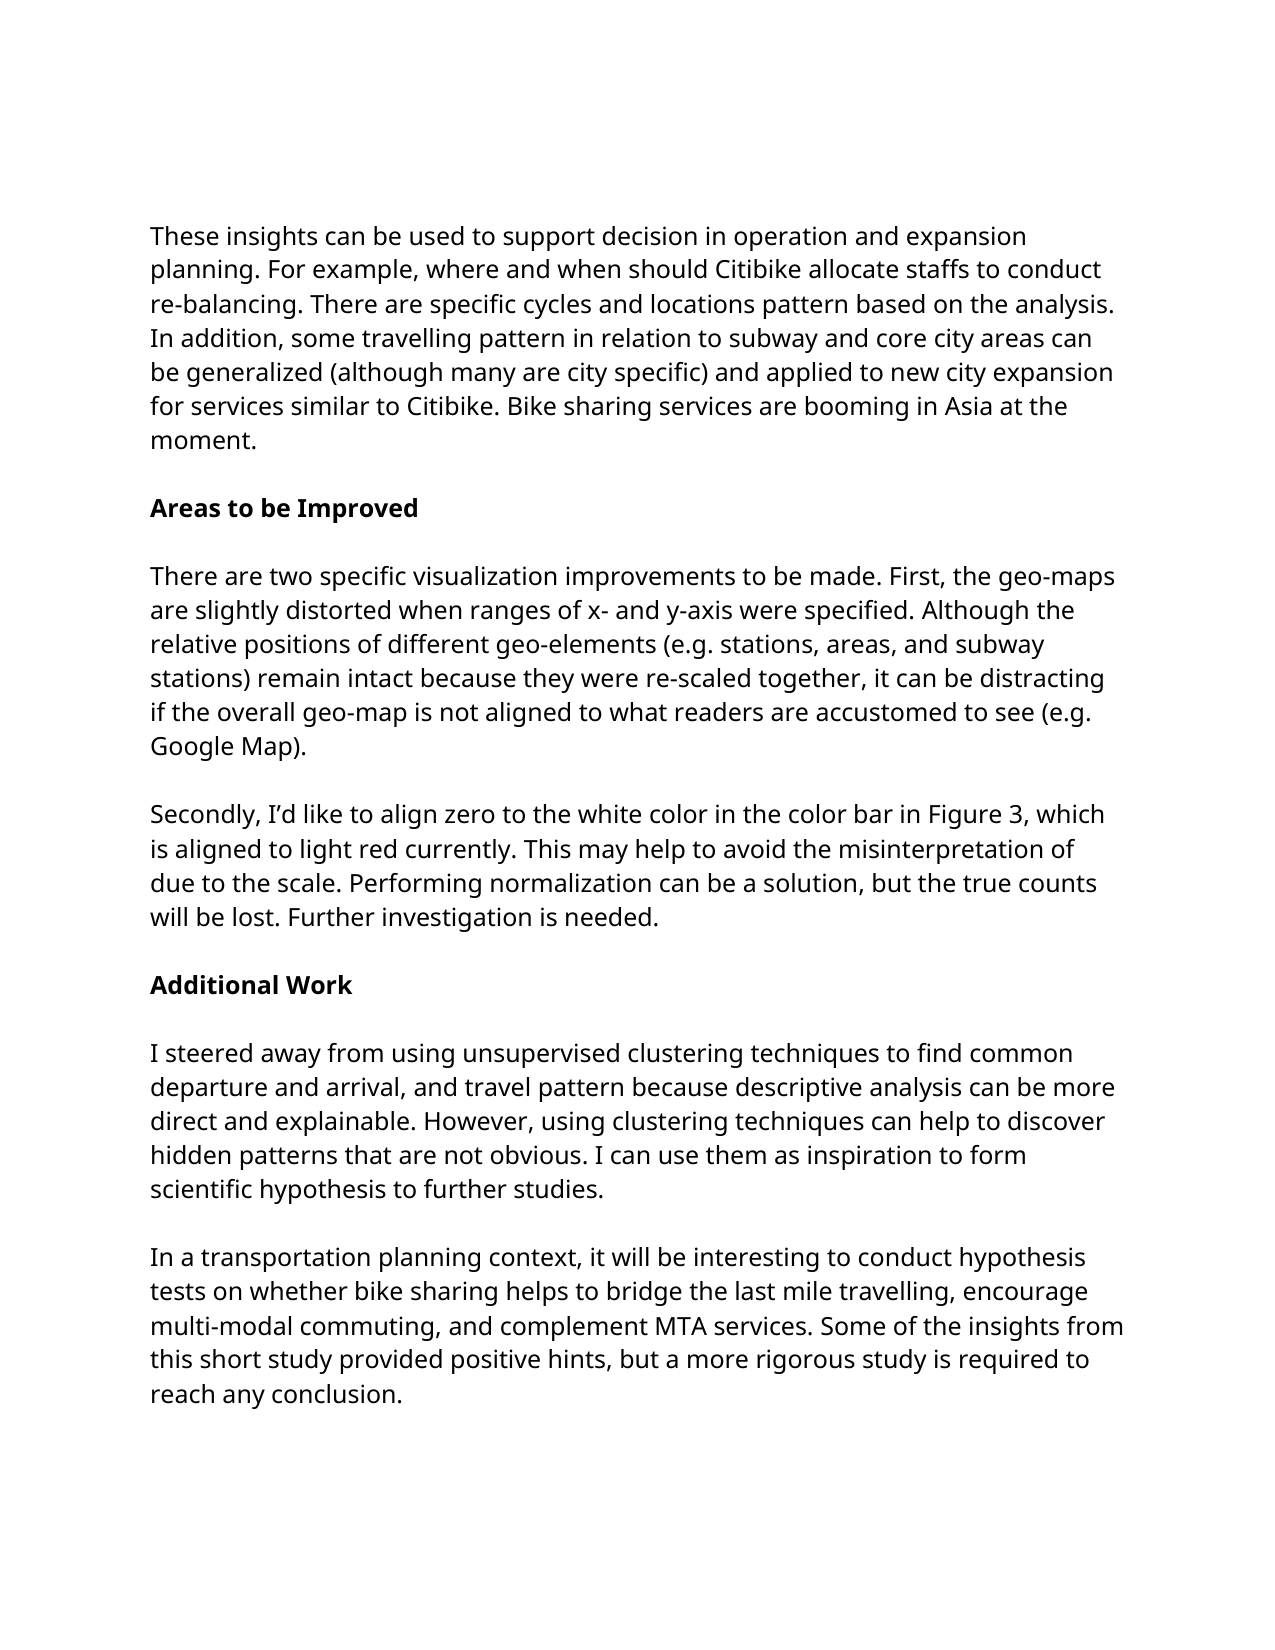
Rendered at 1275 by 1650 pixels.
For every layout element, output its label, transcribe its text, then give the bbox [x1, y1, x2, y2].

text In a transportation planning context, it will be interesting to conduct hypothesis tests on whether bike sharing helps to bridge the last mile travelling, encourage multi-modal commuting, and complement MTA services. Some of the insights from this short study provided positive hints, but a more rigorous study is required to reach any conclusion. [150, 1240, 1125, 1410]
text Areas to be Improved [150, 491, 1125, 525]
text There are two specific visualization improvements to be made. First, the geo-maps are slightly distorted when ranges of x- and y-axis were specified. Although the relative positions of different geo-elements (e.g. stations, areas, and subway stations) remain intact because they were re-scaled together, it can be distracting if the overall geo-map is not aligned to what readers are accustomed to see (e.g. Google Map). [150, 559, 1125, 763]
text These insights can be used to support decision in operation and expansion planning. For example, where and when should Citibike allocate staffs to conduct re-balancing. There are specific cycles and locations pattern based on the analysis. In addition, some travelling pattern in relation to subway and core city areas can be generalized (although many are city specific) and applied to new city expansion for services similar to Citibike. Bike sharing services are booming in Asia at the moment. [150, 218, 1125, 457]
text I steered away from using unsupervised clustering techniques to find common departure and arrival, and travel pattern because descriptive analysis can be more direct and explainable. However, using clustering techniques can help to discover hidden patterns that are not obvious. I can use them as inspiration to form scientific hypothesis to further studies. [150, 1036, 1125, 1206]
text Additional Work [150, 967, 1125, 1002]
text Secondly, I’d like to align zero to the white color in the color bar in Figure 3, which is aligned to light red currently. This may help to avoid the misinterpretation of due to the scale. Performing normalization can be a solution, but the true counts will be lost. Further investigation is needed. [150, 797, 1125, 933]
